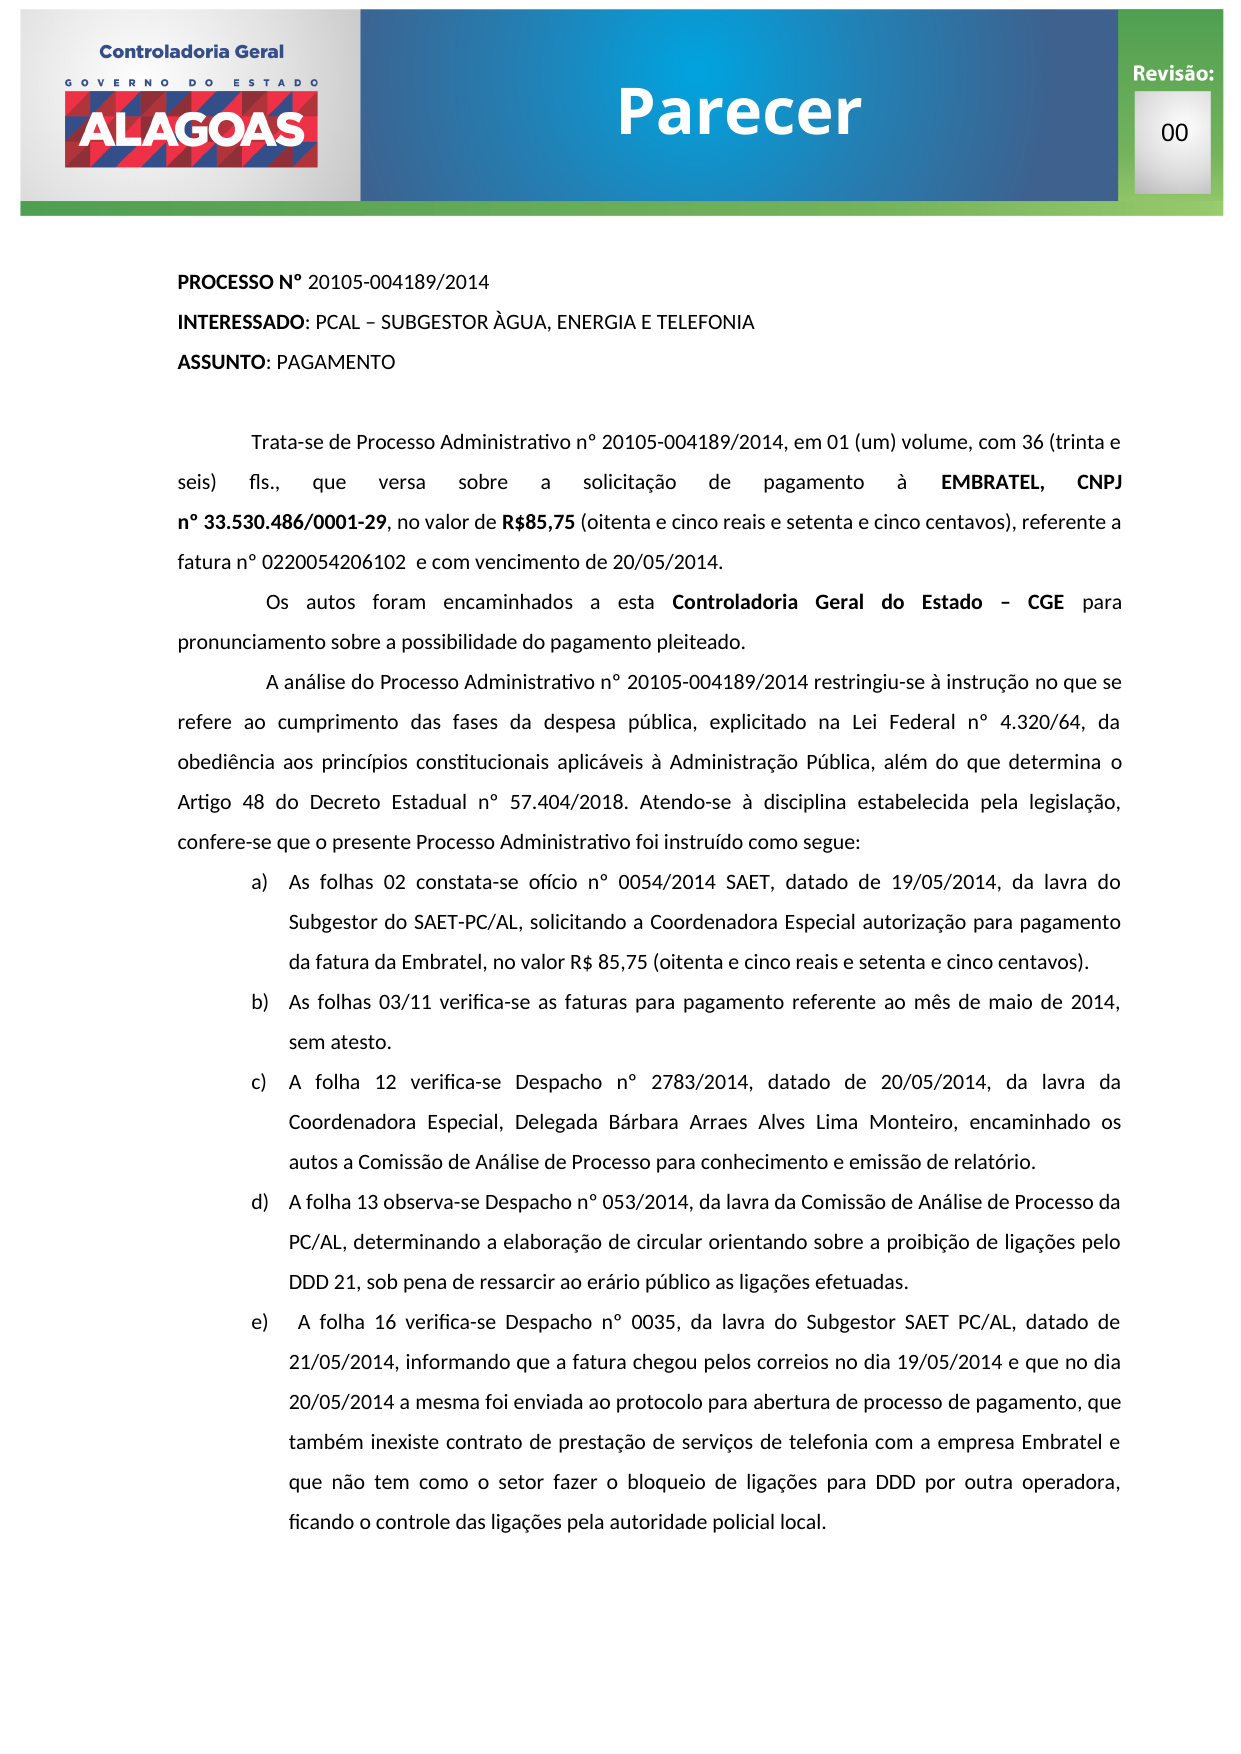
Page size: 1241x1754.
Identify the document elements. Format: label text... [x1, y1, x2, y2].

list A folha 13 observa-se Despacho nº 053/2014, da lavra da Comissão de Análise de Processo da PC/AL, determinando a elaboração de circular orientando sobre a proibição de ligações pelo DDD 21, sob pena de ressarcir ao erário público as ligações efetuadas. [251, 1188, 1122, 1295]
picture [20, 9, 1224, 216]
text INTERESSADO: PCAL – SUBGESTOR ÀGUA, ENERGIA E TELEFONIA [177, 308, 1122, 335]
list As folhas 02 constata-se ofício nº 0054/2014 SAET, datado de 19/05/2014, da lavra do Subgestor do SAET-PC/AL, solicitando a Coordenadora Especial autorização para pagamento da fatura da Embratel, no valor R$ 85,75 (oitenta e cinco reais e setenta e cinco centavos). [251, 868, 1122, 975]
text Os autos foram encaminhados a esta Controladoria Geral do Estado – CGE para pronunciamento sobre a possibilidade do pagamento pleiteado. [177, 588, 1122, 655]
text Trata-se de Processo Administrativo nº 20105-004189/2014, em 01 (um) volume, com 36 (trinta e seis) fls., que versa sobre a solicitação de pagamento à EMBRATEL, CNPJ nº 33.530.486/0001-29, no valor de R$85,75 (oitenta e cinco reais e setenta e cinco centavos), referente a fatura nº 0220054206102 e com vencimento de 20/05/2014. [177, 428, 1122, 575]
text PROCESSO Nº 20105-004189/2014 [177, 268, 1122, 295]
list As folhas 03/11 verifica-se as faturas para pagamento referente ao mês de maio de 2014, sem atesto. [251, 988, 1122, 1055]
text A análise do Processo Administrativo nº 20105-004189/2014 restringiu-se à instrução no que se refere ao cumprimento das fases da despesa pública, explicitado na Lei Federal nº 4.320/64, da obediência aos princípios constitucionais aplicáveis à Administração Pública, além do que determina o Artigo 48 do Decreto Estadual nº 57.404/2018. Atendo-se à disciplina estabelecida pela legislação, confere-se que o presente Processo Administrativo foi instruído como segue: [177, 668, 1122, 855]
list A folha 12 verifica-se Despacho nº 2783/2014, datado de 20/05/2014, da lavra da Coordenadora Especial, Delegada Bárbara Arraes Alves Lima Monteiro, encaminhado os autos a Comissão de Análise de Processo para conhecimento e emissão de relatório. [251, 1068, 1122, 1175]
list A folha 16 verifica-se Despacho nº 0035, da lavra do Subgestor SAET PC/AL, datado de 21/05/2014, informando que a fatura chegou pelos correios no dia 19/05/2014 e que no dia 20/05/2014 a mesma foi enviada ao protocolo para abertura de processo de pagamento, que também inexiste contrato de prestação de serviços de telefonia com a empresa Embratel e que não tem como o setor fazer o bloqueio de ligações para DDD por outra operadora, ficando o controle das ligações pela autoridade policial local. [251, 1308, 1122, 1535]
text ASSUNTO: PAGAMENTO [177, 348, 1122, 375]
